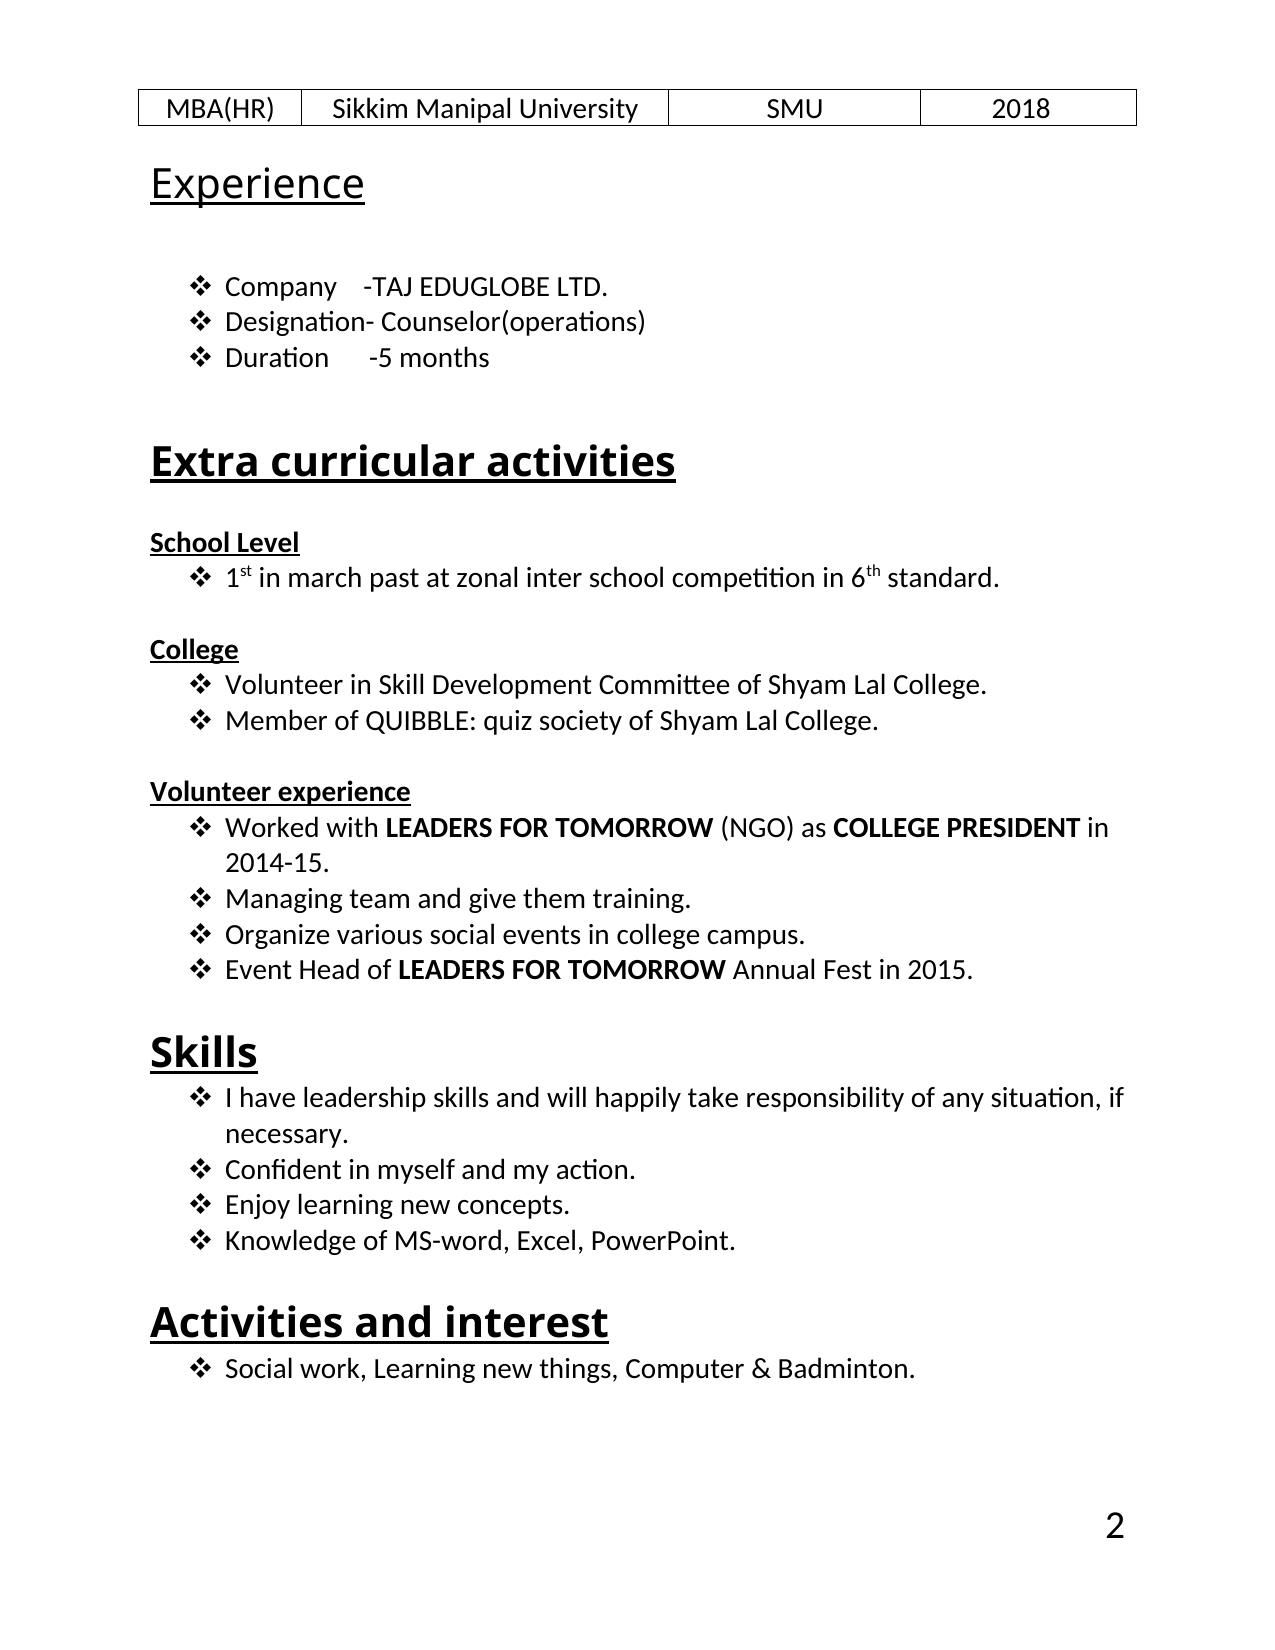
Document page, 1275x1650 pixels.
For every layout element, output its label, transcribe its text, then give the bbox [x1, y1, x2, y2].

text School Level [150, 524, 1125, 559]
table_cell SMU [669, 90, 920, 125]
list Duration -5 months [187, 339, 1125, 375]
list Confident in myself and my action. [187, 1151, 1125, 1186]
list Company -TAJ EDUGLOBE LTD. [187, 268, 1125, 303]
table_cell MBA(HR) [139, 90, 301, 125]
text College [150, 631, 1125, 666]
text Activities and interest [150, 1293, 1125, 1350]
text Experience [150, 154, 1125, 211]
list Event Head of LEADERS FOR TOMORROW Annual Fest in 2015. [187, 951, 1125, 987]
list Knowledge of MS-word, Excel, PowerPoint. [187, 1222, 1125, 1258]
text Skills [150, 1023, 1125, 1079]
text Extra curricular activities [150, 432, 1125, 488]
table_cell 2018 [921, 90, 1136, 125]
list Social work, Learning new things, Computer & Badminton. [187, 1350, 1125, 1386]
list Managing team and give them training. [187, 880, 1125, 916]
text Volunteer experience [150, 773, 1125, 809]
list Enjoy learning new concepts. [187, 1186, 1125, 1222]
list Volunteer in Skill Development Committee of Shyam Lal College. [187, 666, 1125, 702]
list Member of QUIBBLE: quiz society of Shyam Lal College. [187, 702, 1125, 738]
list 1st in march past at zonal inter school competition in 6th standard. [187, 559, 1125, 595]
list I have leadership skills and will happily take responsibility of any situation, if necessary. [187, 1079, 1125, 1151]
list Worked with LEADERS FOR TOMORROW (NGO) as COLLEGE PRESIDENT in 2014-15. [187, 809, 1125, 880]
table_cell Sikkim Manipal University [302, 90, 668, 125]
list Designation- Counselor(operations) [187, 303, 1125, 339]
list Organize various social events in college campus. [187, 916, 1125, 951]
